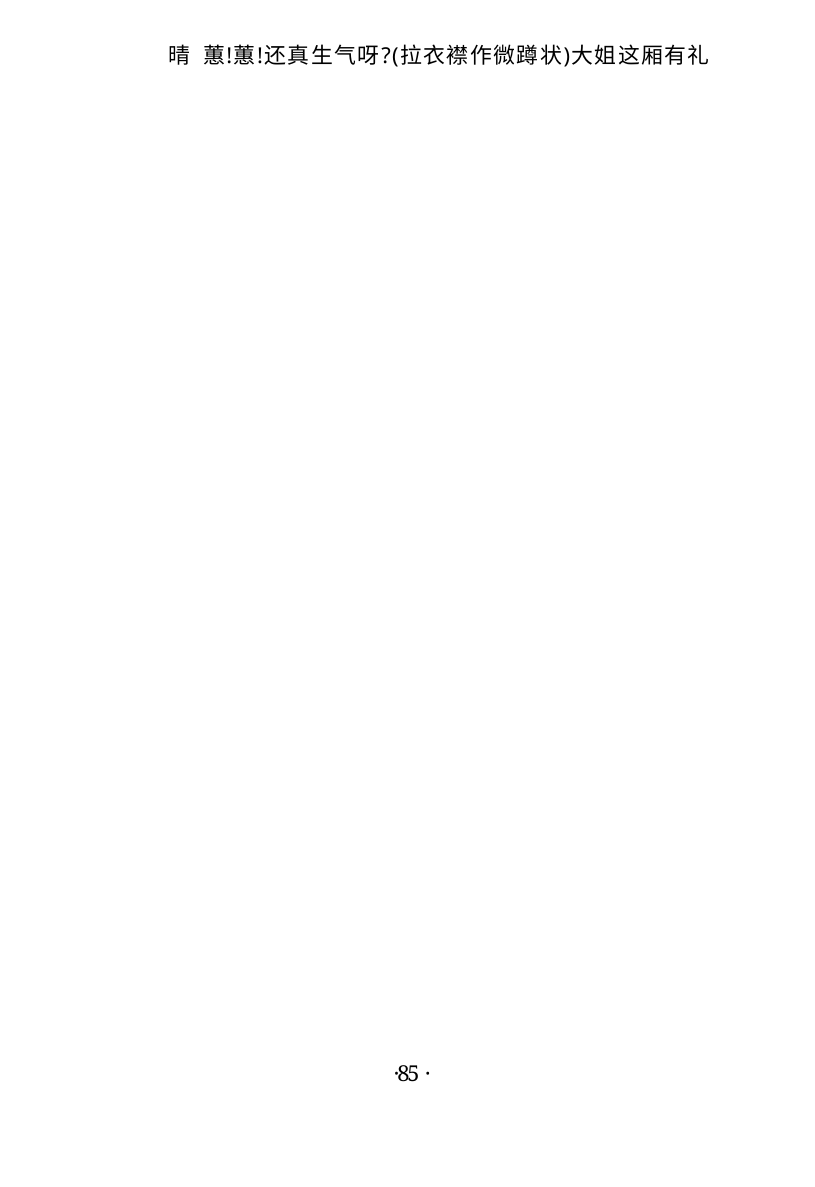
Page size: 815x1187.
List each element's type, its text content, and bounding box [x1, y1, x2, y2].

text 晴 蕙!蕙!还真生气呀?(拉衣襟作微蹲状)大姐这厢有礼 [122, 42, 709, 69]
